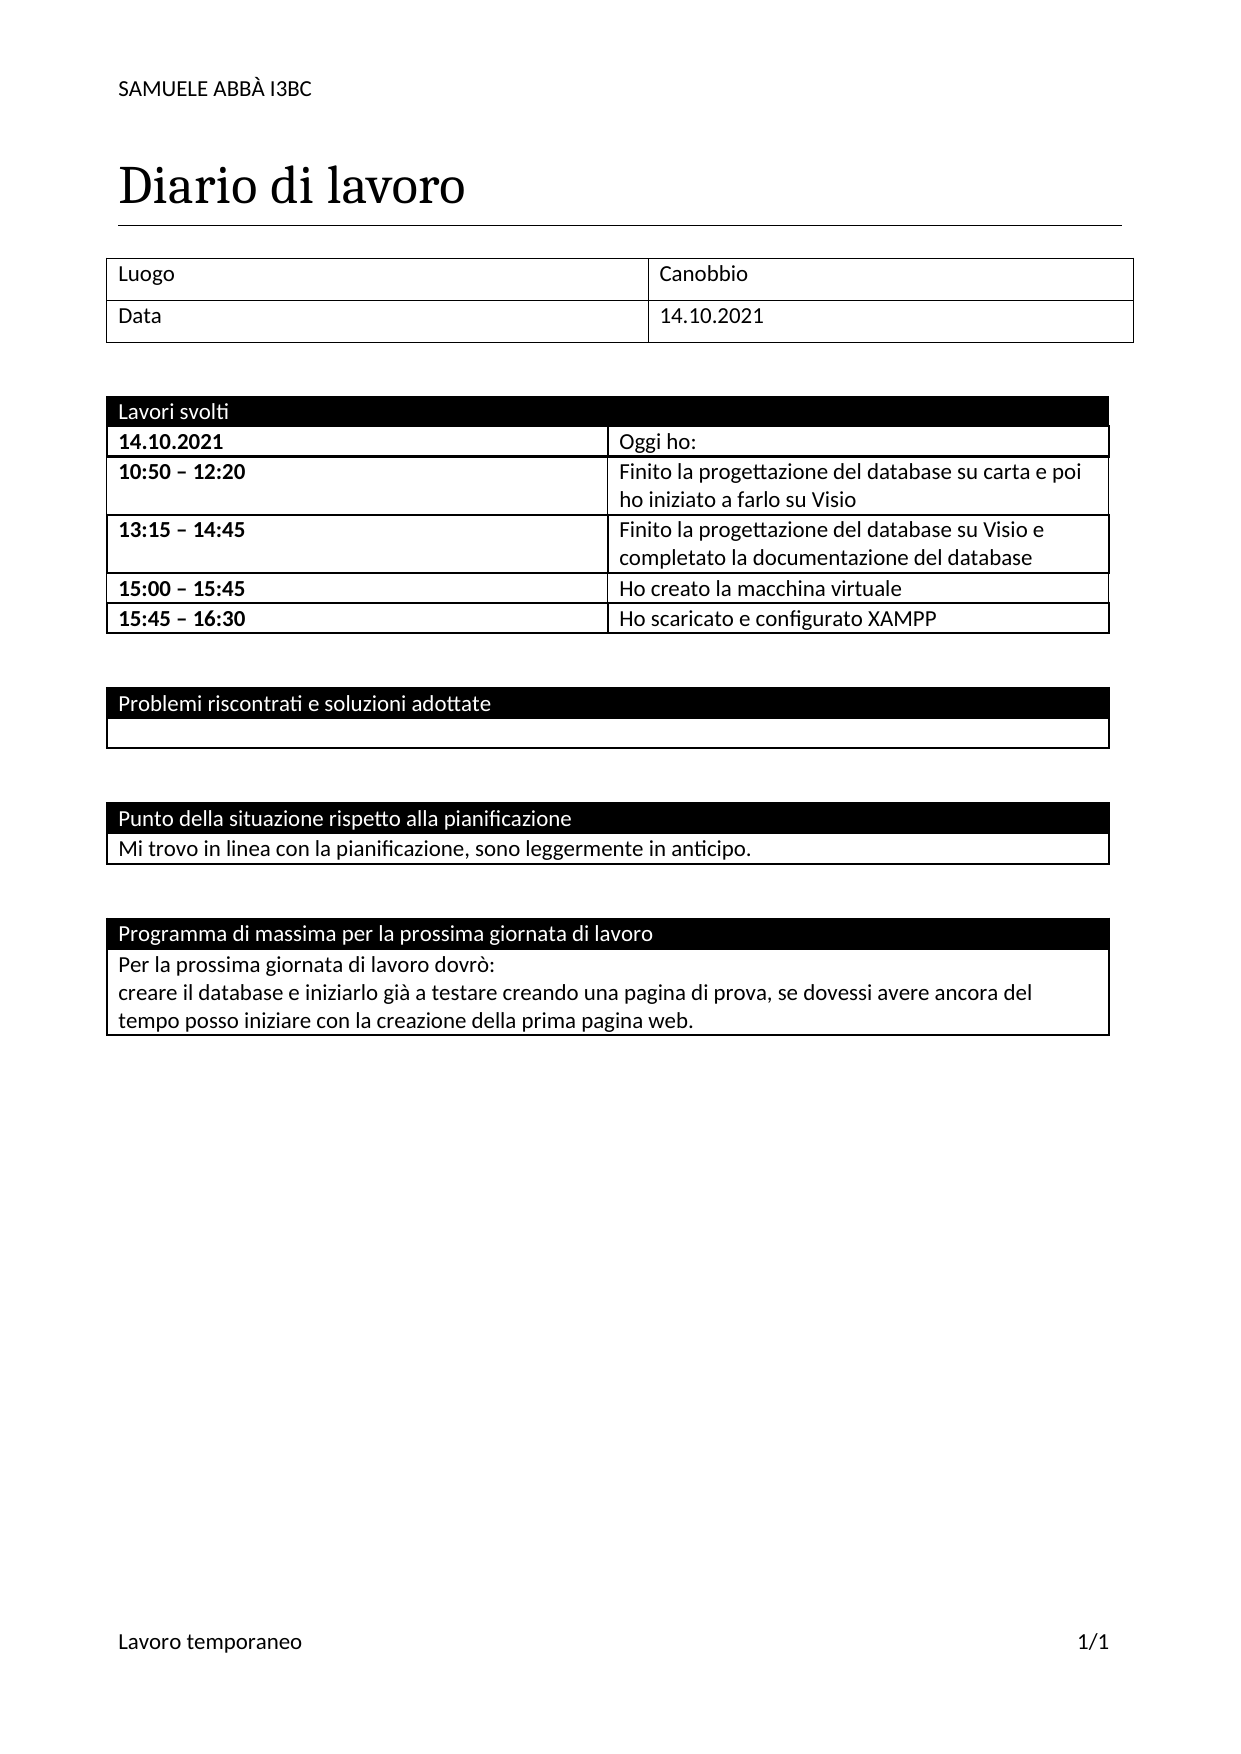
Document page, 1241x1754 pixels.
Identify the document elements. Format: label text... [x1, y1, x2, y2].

table_header Programma di massima per la prossima giornata di lavoro [108, 920, 1108, 948]
table_cell Finito la progettazione del database su Visio e completato la documentazione del database [609, 516, 1108, 572]
table_cell 14.10.2021 [649, 301, 1133, 342]
table_cell Oggi ho: [609, 427, 1108, 455]
table_header Problemi riscontrati e soluzioni adottate [108, 689, 1108, 717]
table_cell 14.10.2021 [108, 427, 607, 455]
table_header Punto della situazione rispetto alla pianificazione [108, 804, 1108, 832]
table_header Lavori svolti [107, 397, 1108, 425]
table_cell Ho scaricato e configurato XAMPP [609, 604, 1108, 632]
table_cell Data [107, 301, 648, 342]
title Diario di lavoro [118, 155, 1122, 225]
table_header Luogo [107, 259, 648, 300]
table_cell Ho creato la macchina virtuale [608, 574, 1108, 602]
table_header Canobbio [649, 259, 1133, 300]
table_cell [108, 719, 1108, 747]
table_cell Per la prossima giornata di lavoro dovrò: creare il database e iniziarlo già a testare creando una pagina di prova, se dovessi avere ancora del tempo posso iniziare con la creazione della prima pagina web. [108, 950, 1108, 1034]
table_cell Finito la progettazione del database su carta e poi ho iniziato a farlo su Visio [608, 458, 1108, 513]
table_cell 15:45 – 16:30 [108, 604, 607, 632]
table_cell 13:15 – 14:45 [108, 516, 607, 572]
table_cell 10:50 – 12:20 [107, 458, 607, 513]
table_cell Mi trovo in linea con la pianificazione, sono leggermente in anticipo. [108, 834, 1108, 862]
table_cell 15:00 – 15:45 [107, 574, 607, 602]
